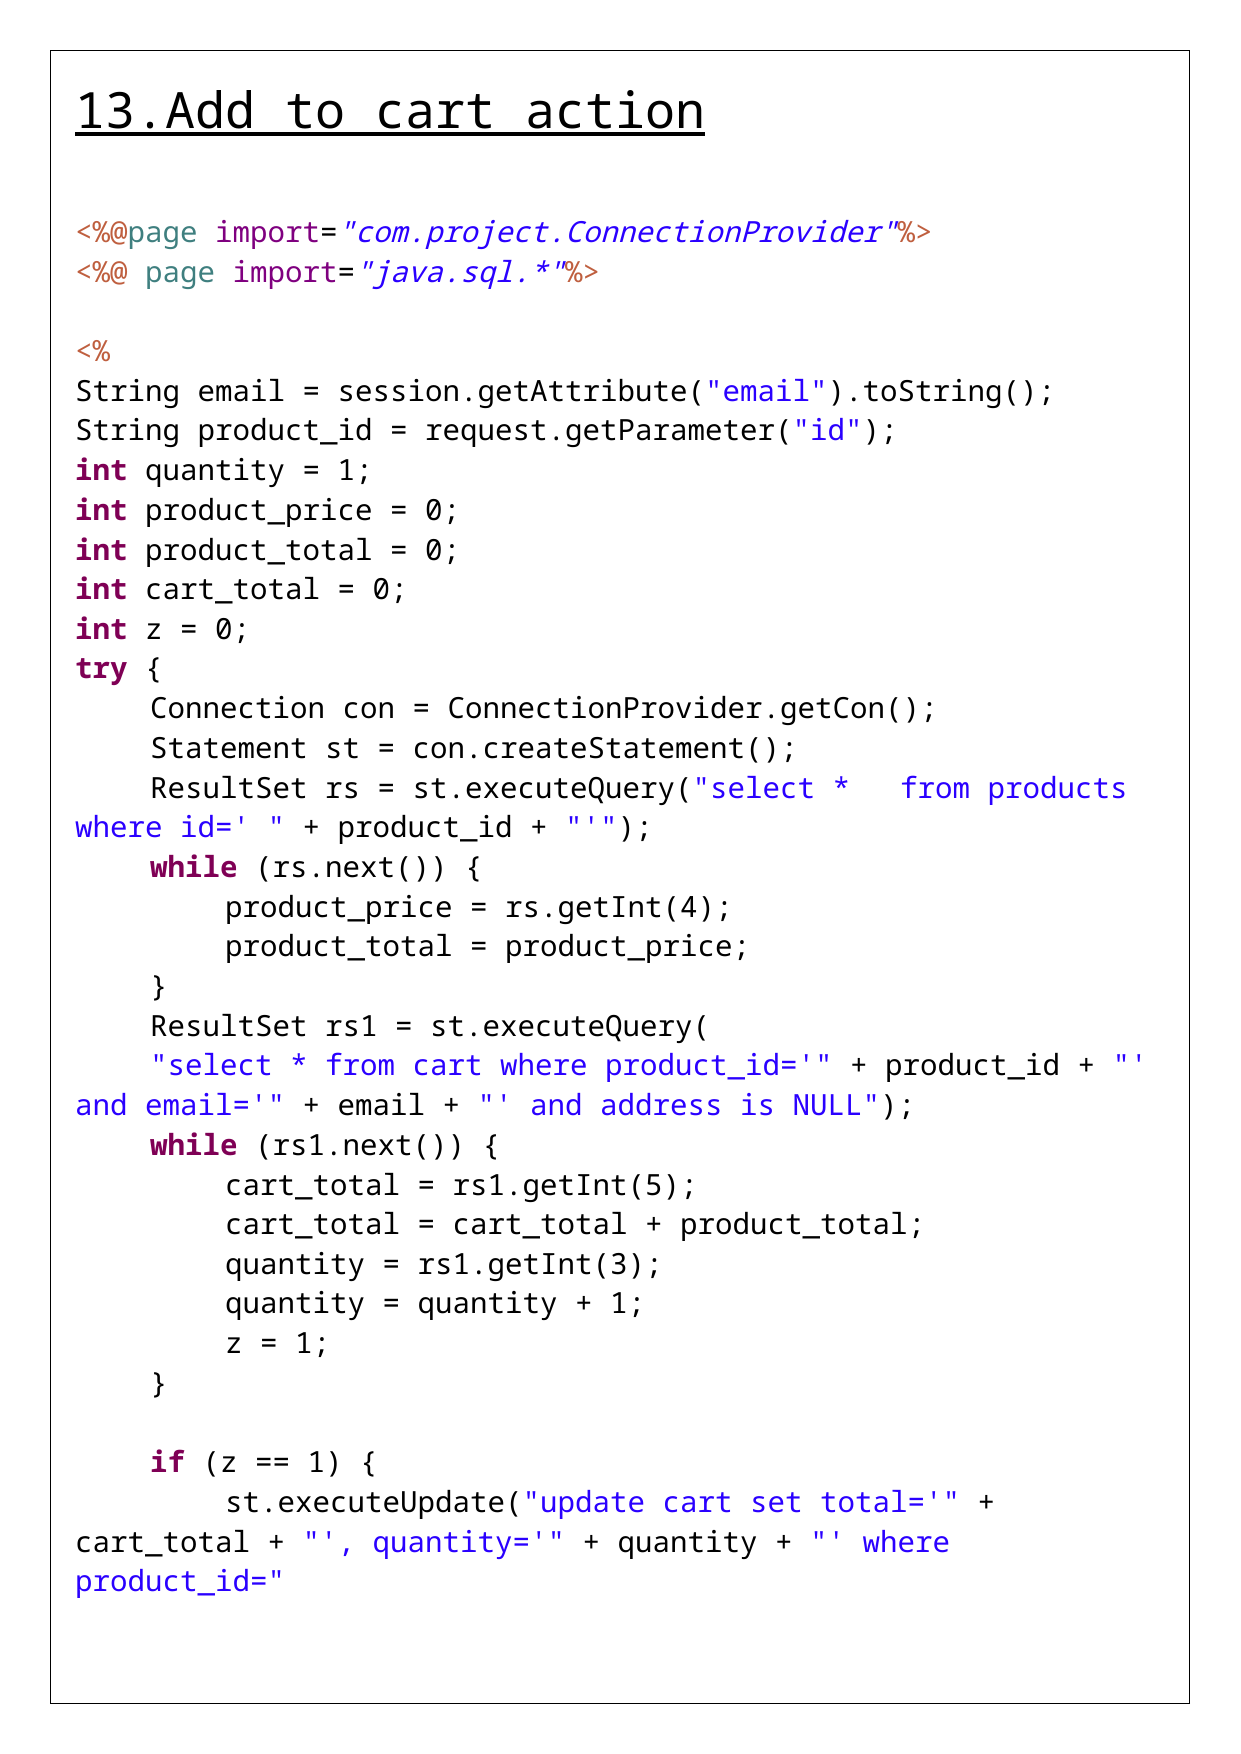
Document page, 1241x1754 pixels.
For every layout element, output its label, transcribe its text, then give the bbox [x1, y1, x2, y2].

text "select * from cart where product_id='" + product_id + "' and email='" + email + "' and address is NULL"); [75, 1045, 1165, 1124]
text <%@page import="com.project.ConnectionProvider"%> [75, 211, 1165, 251]
text ResultSet rs1 = st.executeQuery( [75, 1005, 1165, 1045]
text product_total = product_price; [75, 926, 1165, 965]
text <% [75, 330, 1165, 370]
text } [75, 1362, 1165, 1402]
text product_price = rs.getInt(4); [75, 886, 1165, 926]
text int cart_total = 0; [75, 568, 1165, 608]
text st.executeUpdate("update cart set total='" + cart_total + "', quantity='" + quantity + "' where product_id=" [75, 1481, 1165, 1600]
text quantity = rs1.getInt(3); [75, 1243, 1165, 1283]
text String product_id = request.getParameter("id"); [75, 410, 1165, 449]
text String email = session.getAttribute("email").toString(); [75, 370, 1165, 410]
text while (rs1.next()) { [75, 1124, 1165, 1164]
text Statement st = con.createStatement(); [75, 727, 1165, 767]
text int quantity = 1; [75, 449, 1165, 489]
text while (rs.next()) { [75, 846, 1165, 886]
text 13.Add to cart action [75, 75, 1165, 143]
text Connection con = ConnectionProvider.getCon(); [75, 687, 1165, 727]
text quantity = quantity + 1; [75, 1283, 1165, 1322]
text cart_total = cart_total + product_total; [75, 1203, 1165, 1243]
text <%@ page import="java.sql.*"%> [75, 251, 1165, 291]
text ResultSet rs = st.executeQuery("select * from products where id=' " + product_id + "'"); [75, 767, 1165, 846]
text int z = 0; [75, 608, 1165, 648]
text int product_total = 0; [75, 529, 1165, 568]
text z = 1; [75, 1322, 1165, 1362]
text } [75, 965, 1165, 1005]
text int product_price = 0; [75, 489, 1165, 529]
text try { [75, 648, 1165, 687]
text cart_total = rs1.getInt(5); [75, 1164, 1165, 1203]
text if (z == 1) { [75, 1442, 1165, 1481]
